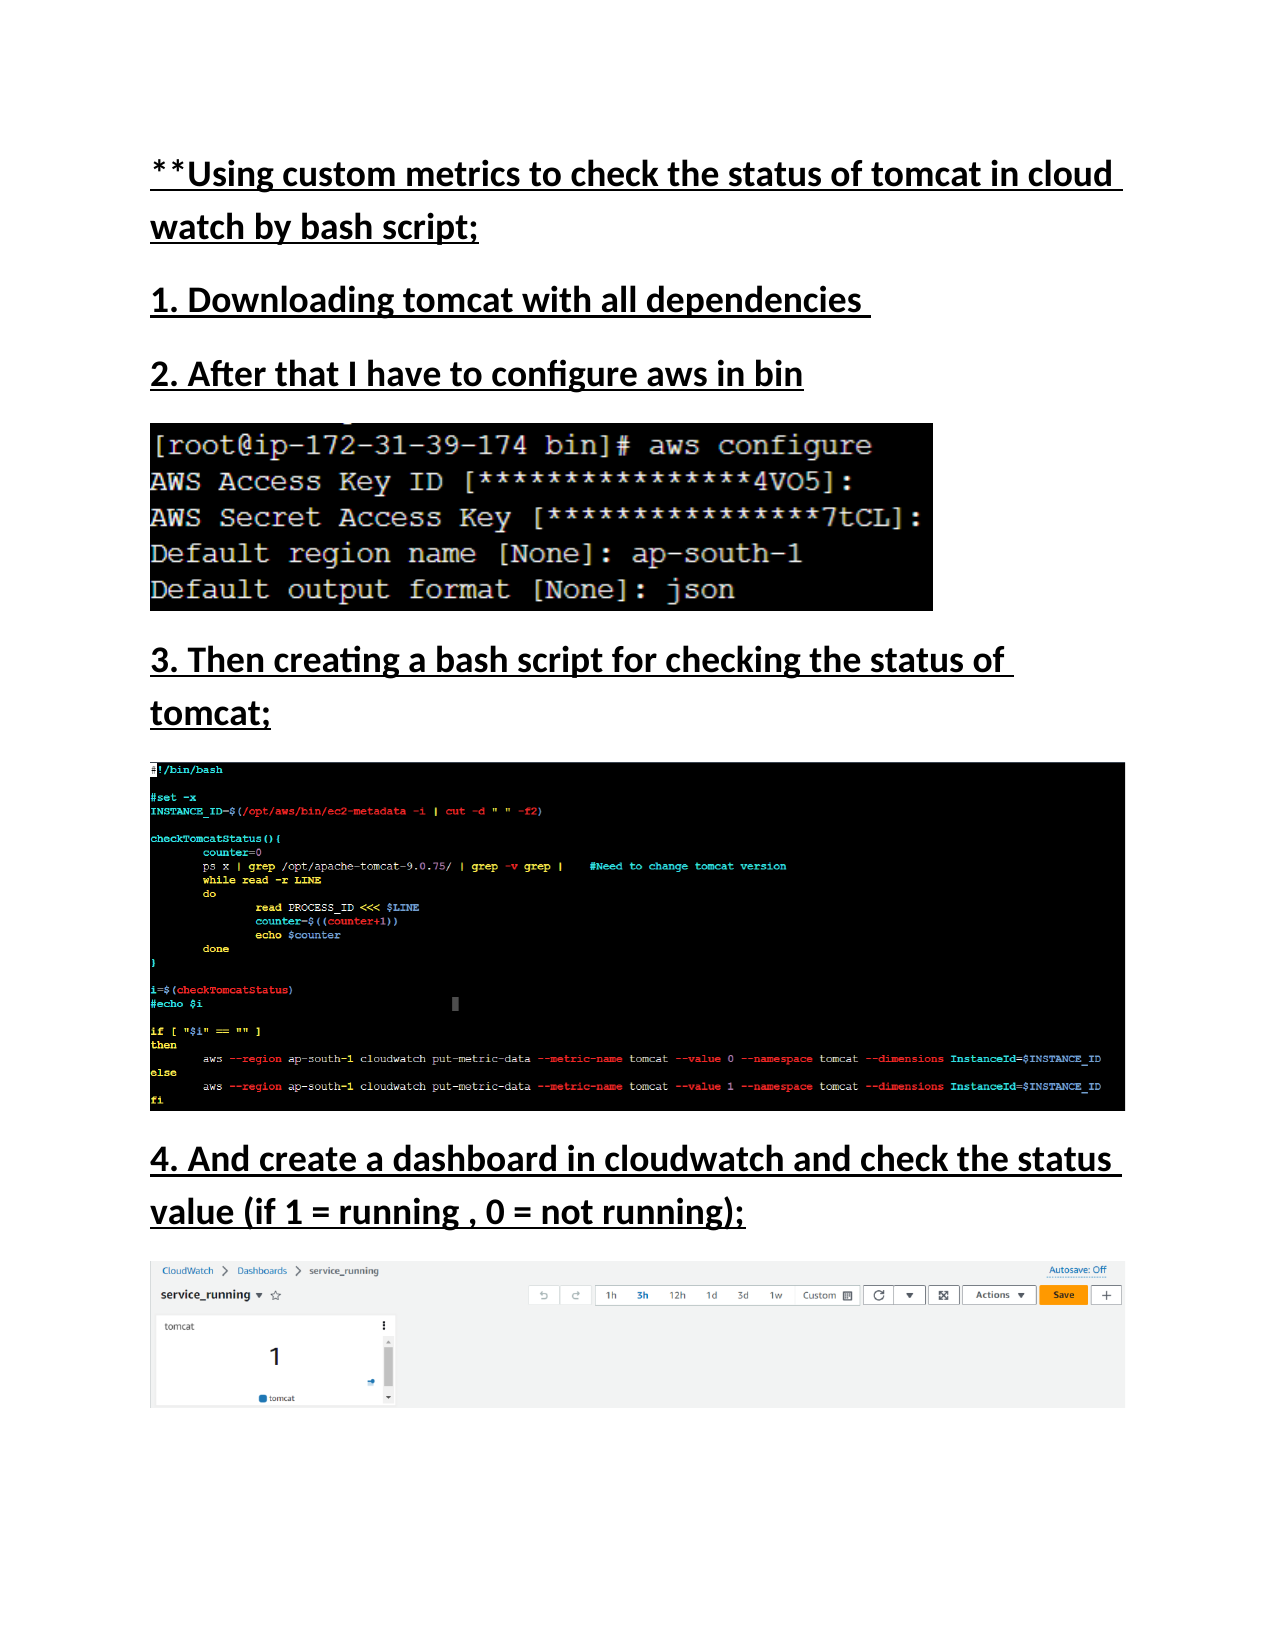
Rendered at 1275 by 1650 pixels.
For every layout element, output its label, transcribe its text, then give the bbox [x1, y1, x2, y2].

text **Using custom metrics to check the status of tomcat in cloud watch by bash script; [150, 150, 1125, 248]
picture [150, 1261, 1125, 1408]
picture [150, 762, 1125, 1111]
picture [150, 423, 933, 611]
text 1. Downloading tomcat with all dependencies [150, 276, 1125, 322]
text 3. Then creating a bash script for checking the status of tomcat; [150, 636, 1125, 734]
text 2. After that I have to configure aws in bin [150, 350, 1125, 396]
text 4. And create a dashboard in cloudwatch and check the status value (if 1 = running , 0 = not running); [150, 1135, 1125, 1234]
